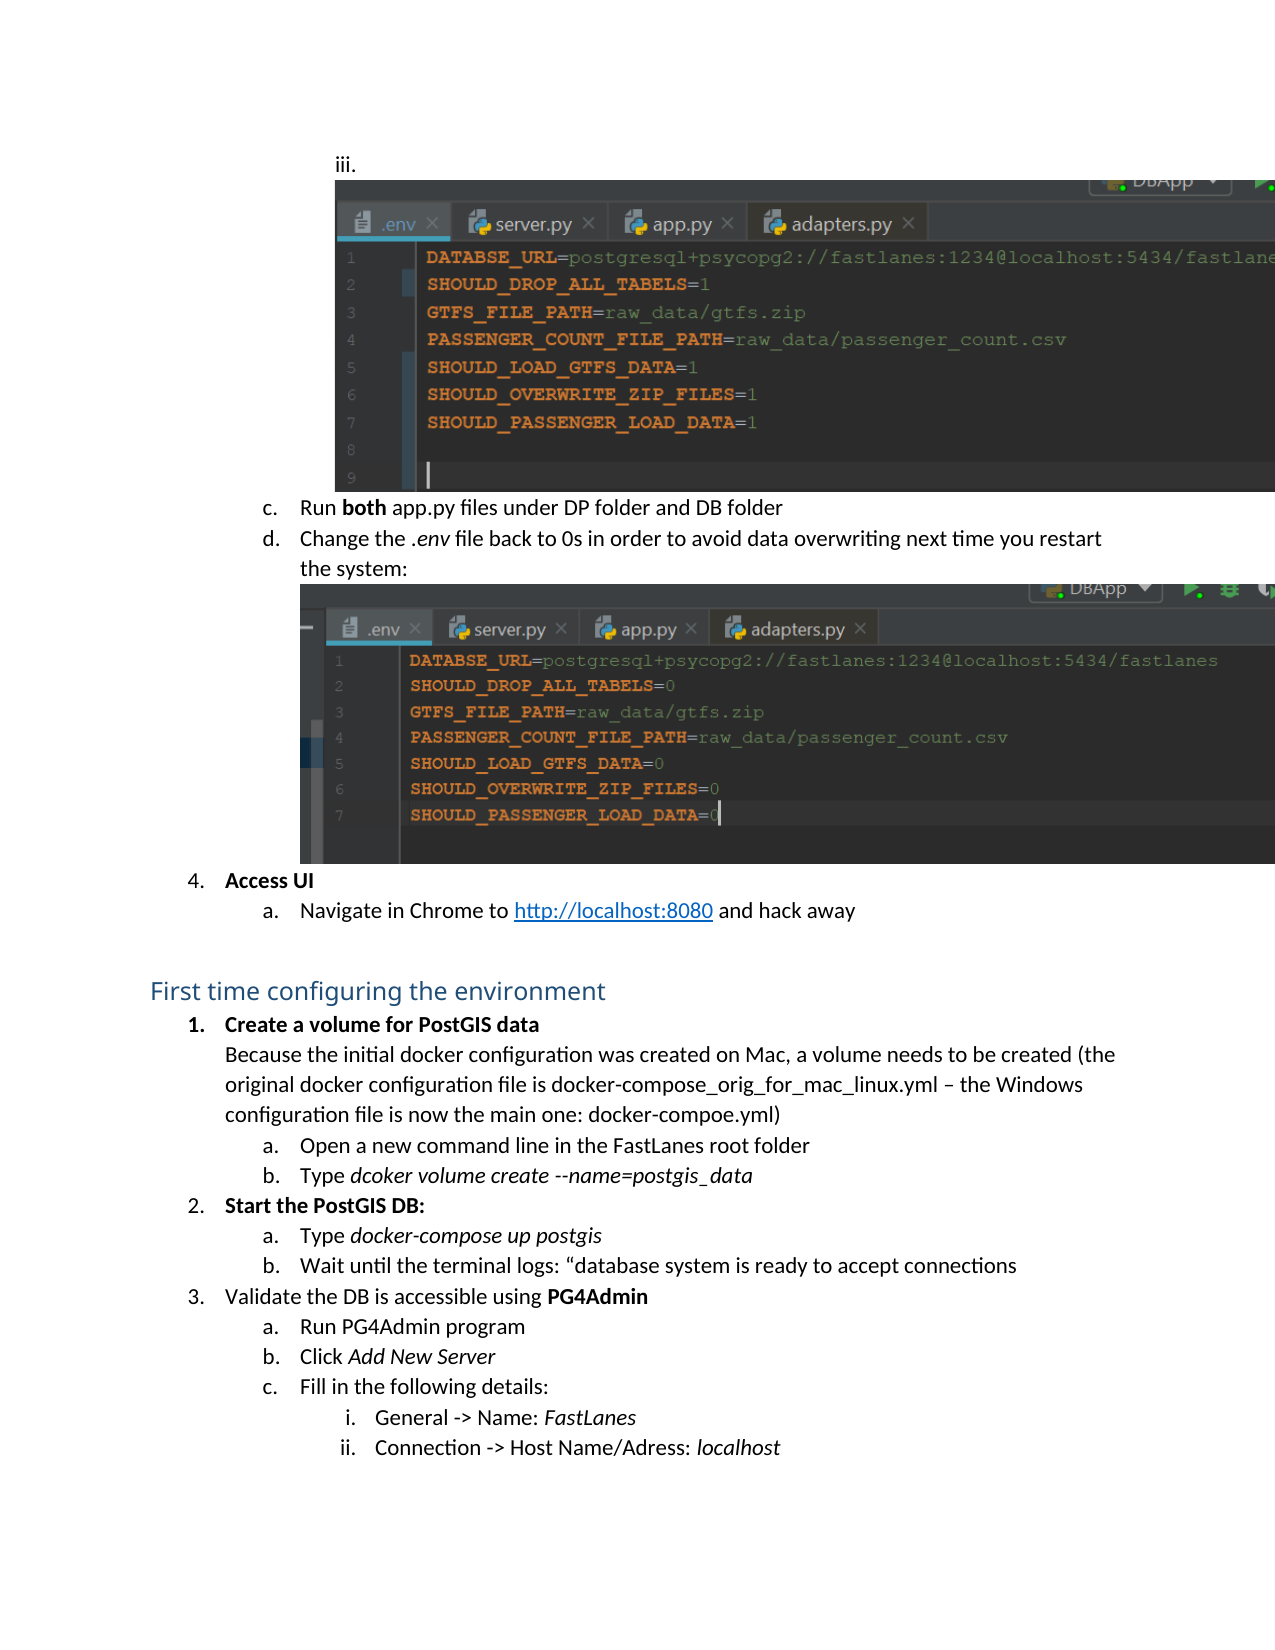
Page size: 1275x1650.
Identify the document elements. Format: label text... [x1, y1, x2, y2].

list Type dcoker volume create --name=postgis_data [262, 1161, 1125, 1189]
list Validate the DB is accessible using PG4Admin [187, 1282, 1125, 1310]
list Run both app.py files under DP folder and DB folder [262, 493, 1125, 521]
list Connection -> Host Name/Adress: localhost [356, 1433, 1125, 1461]
list Run PG4Admin program [262, 1312, 1125, 1340]
list Fill in the following details: [262, 1372, 1125, 1401]
list Wait until the terminal logs: “database system is ready to accept connections [262, 1252, 1125, 1280]
list Open a new command line in the FastLanes root folder [262, 1131, 1125, 1159]
picture [334, 180, 1275, 492]
subtitle First time configuring the environment [150, 973, 1125, 1007]
list Type docker-compose up postgis [262, 1221, 1125, 1249]
list General -> Name: FastLanes [356, 1403, 1125, 1431]
list Create a volume for PostGIS data [187, 1010, 1125, 1038]
list Access UI [187, 866, 1125, 894]
list Because the initial docker configuration was created on Mac, a volume needs to be created (the original docker configuration file is docker-compose_orig_for_mac_linux.yml – the Windows configuration file is now the main one: docker-compoe.yml) [225, 1040, 1125, 1129]
picture [300, 584, 1275, 864]
list Start the PostGIS DB: [187, 1191, 1125, 1219]
list Click Add New Server [262, 1342, 1125, 1370]
list Navigate in Chrome to http://localhost:8080 and hack away [262, 896, 1125, 924]
list Change the .env file back to 0s in order to avoid data overwriting next time you restart the system: [262, 524, 1125, 582]
